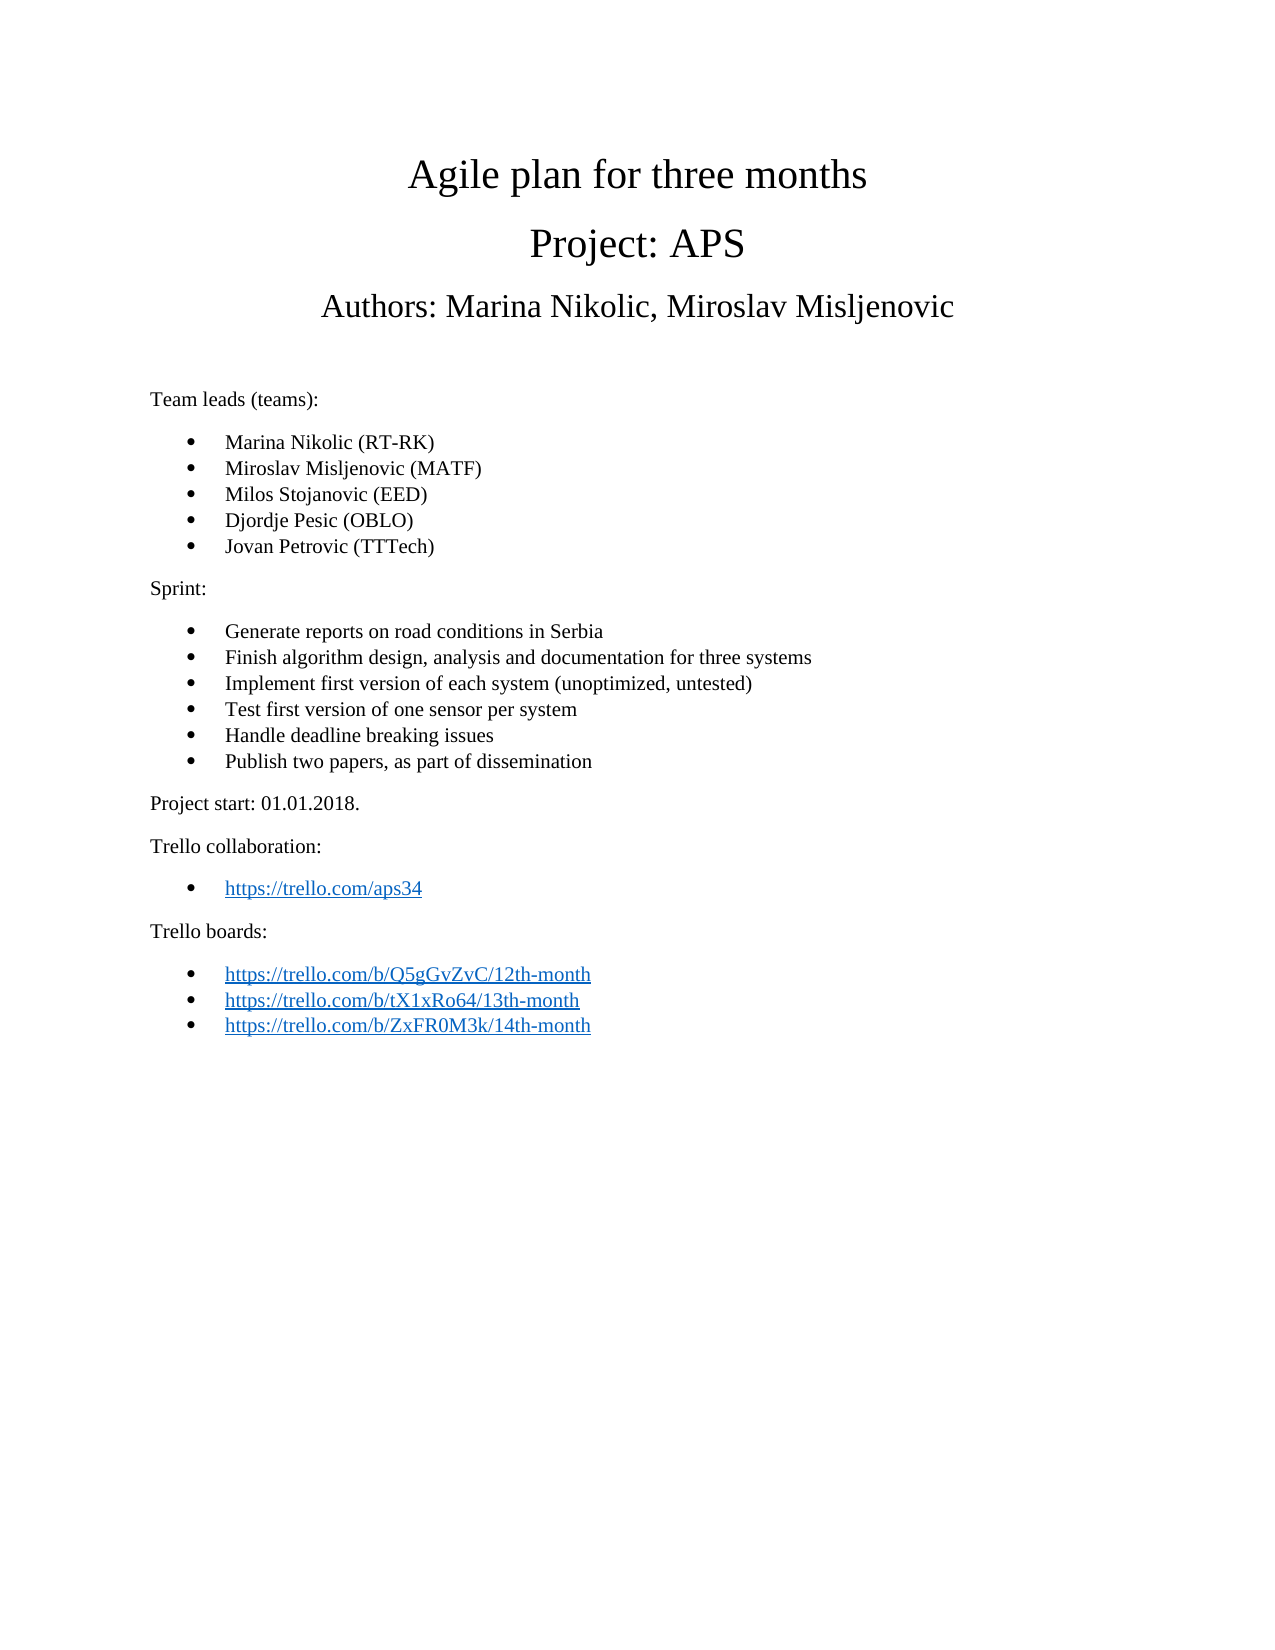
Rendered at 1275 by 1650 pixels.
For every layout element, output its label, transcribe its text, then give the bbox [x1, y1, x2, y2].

text Project: APS [150, 218, 1125, 266]
text Team leads (teams): [150, 387, 1125, 411]
list Finish algorithm design, analysis and documentation for three systems [187, 645, 1125, 669]
list https://trello.com/b/ZxFR0M3k/14th-month [187, 1013, 1125, 1037]
text Trello collaboration: [150, 834, 1125, 858]
list Miroslav Misljenovic (MATF) [187, 456, 1125, 480]
list https://trello.com/aps34 [187, 876, 1125, 900]
list Jovan Petrovic (TTTech) [187, 534, 1125, 558]
text Sprint: [150, 576, 1125, 600]
list Generate reports on road conditions in Serbia [187, 619, 1125, 643]
list Milos Stojanovic (EED) [187, 482, 1125, 506]
list Marina Nikolic (RT-RK) [187, 430, 1125, 454]
list Test first version of one sensor per system [187, 697, 1125, 721]
list Implement first version of each system (unoptimized, untested) [187, 671, 1125, 695]
list https://trello.com/b/tX1xRo64/13th-month [187, 987, 1125, 1012]
list Djordje Pesic (OBLO) [187, 508, 1125, 532]
list Handle deadline breaking issues [187, 723, 1125, 747]
text Agile plan for three months [150, 150, 1125, 198]
text Project start: 01.01.2018. [150, 791, 1125, 815]
list Publish two papers, as part of dissemination [187, 748, 1125, 773]
text Trello boards: [150, 919, 1125, 943]
text Authors: Marina Nikolic, Miroslav Misljenovic [150, 287, 1125, 325]
list https://trello.com/b/Q5gGvZvC/12th-month [187, 962, 1125, 986]
